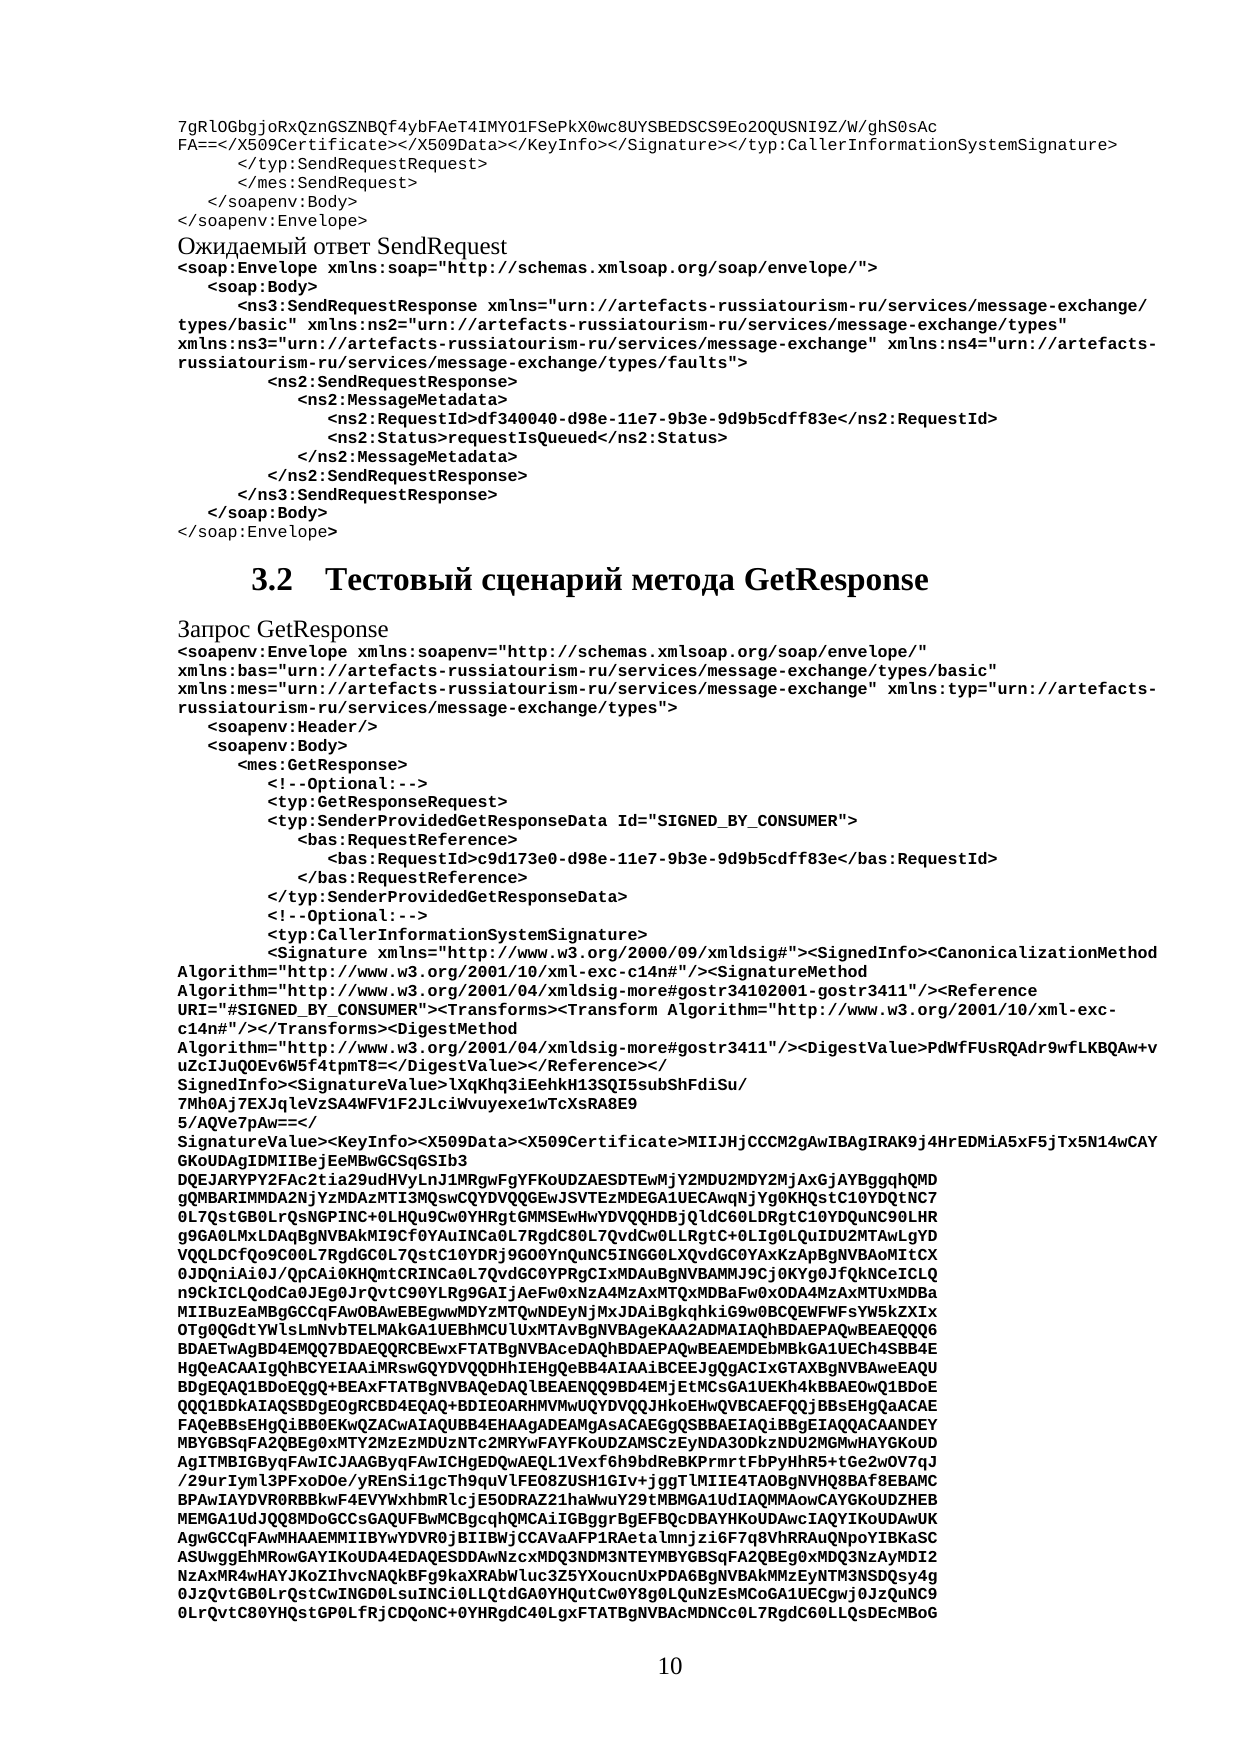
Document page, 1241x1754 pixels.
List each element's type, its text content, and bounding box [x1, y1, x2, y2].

text 0JzQvtGB0LrQstCwINGD0LsuINCi0LLQtdGA0YHQutCw0Y8g0LQuNzEsMCoGA1UECgwj0JzQuNC9 [177, 1586, 1162, 1605]
text 0L7QstGB0LrQsNGPINC+0LHQu9Cw0YHRgtGMMSEwHwYDVQQHDBjQldC60LDRgtC10YDQuNC90LHR [177, 1209, 1162, 1228]
text MEMGA1UdJQQ8MDoGCCsGAQUFBwMCBgcqhQMCAiIGBggrBgEFBQcDBAYHKoUDAwcIAQYIKoUDAwUK [177, 1511, 1162, 1529]
text HgQeACAAIgQhBCYEIAAiMRswGQYDVQQDHhIEHgQeBB4AIAAiBCEEJgQgACIxGTAXBgNVBAweEAQU [177, 1360, 1162, 1378]
text 0LrQvtC80YHQstGP0LfRjCDQoNC+0YHRgdC40LgxFTATBgNVBAcMDNCc0L7RgdC60LLQsDEcMBoG [177, 1605, 1162, 1624]
text AgITMBIGByqFAwICJAAGByqFAwICHgEDQwAEQL1Vexf6h9bdReBKPrmrtFbPyHhR5+tGe2wOV7qJ [177, 1454, 1162, 1473]
text <mes:GetResponse> [177, 756, 1162, 775]
text MIIBuzEaMBgGCCqFAwOBAwEBEgwwMDYzMTQwNDEyNjMxJDAiBgkqhkiG9w0BCQEWFWFsYW5kZXIx [177, 1303, 1162, 1322]
text QQQ1BDkAIAQSBDgEOgRCBD4EQAQ+BDIEOARHMVMwUQYDVQQJHkoEHwQVBCAEFQQjBBsEHgQaACAE [177, 1397, 1162, 1416]
text </ns3:SendRequestResponse> [177, 486, 1162, 505]
text </ns2:MessageMetadata> [177, 448, 1162, 467]
text ASUwggEhMRowGAYIKoUDA4EDAQESDDAwNzcxMDQ3NDM3NTEYMBYGBSqFA2QBEg0xMDQ3NzAyMDI2 [177, 1548, 1162, 1567]
text BDAETwAgBD4EMQQ7BDAEQQRCBEwxFTATBgNVBAceDAQhBDAEPAQwBEAEMDEbMBkGA1UECh4SBB4E [177, 1341, 1162, 1360]
text OTg0QGdtYWlsLmNvbTELMAkGA1UEBhMCUlUxMTAvBgNVBAgeKAA2ADMAIAQhBDAEPAQwBEAEQQQ6 [177, 1322, 1162, 1341]
text Запрос GetResponse [177, 614, 1162, 643]
text <soapenv:Envelope xmlns:soapenv="http://schemas.xmlsoap.org/soap/envelope/" xmlns:bas="urn://artefacts-russiatourism-ru/services/message-exchange/types/basic" xmlns:mes="urn://artefacts-russiatourism-ru/services/message-exchange" xmlns:typ="urn://artefacts-russiatourism-ru/services/message-exchange/types"> [177, 643, 1162, 719]
text gQMBARIMMDA2NjYzMDAzMTI3MQswCQYDVQQGEwJSVTEzMDEGA1UECAwqNjYg0KHQstC10YDQtNC7 [177, 1190, 1162, 1209]
list Тестовый сценарий метода GetResponse [251, 559, 1162, 598]
text </ns2:SendRequestResponse> [177, 467, 1162, 486]
text 5/AQVe7pAw==</SignatureValue><KeyInfo><X509Data><X509Certificate>MIIJHjCCCM2gAwIBAgIRAK9j4HrEDMiA5xF5jTx5N14wCAYGKoUDAgIDMIIBejEeMBwGCSqGSIb3 [177, 1114, 1162, 1171]
text </mes:SendRequest> [177, 175, 1162, 193]
text <ns3:SendRequestResponse xmlns="urn://artefacts-russiatourism-ru/services/message-exchange/types/basic" xmlns:ns2="urn://artefacts-russiatourism-ru/services/message-exchange/types" xmlns:ns3="urn://artefacts-russiatourism-ru/services/message-exchange" xmlns:ns4="urn://artefacts-russiatourism-ru/services/message-exchange/types/faults"> [177, 298, 1162, 373]
text <ns2:SendRequestResponse> [177, 373, 1162, 392]
text Ожидаемый ответ SendRequest [177, 231, 1162, 260]
text <Signature xmlns="http://www.w3.org/2000/09/xmldsig#"><SignedInfo><CanonicalizationMethod Algorithm="http://www.w3.org/2001/10/xml-exc-c14n#"/><SignatureMethod Algorithm="http://www.w3.org/2001/04/xmldsig-more#gostr34102001-gostr3411"/><Reference URI="#SIGNED_BY_CONSUMER"><Transforms><Transform Algorithm="http://www.w3.org/2001/10/xml-exc-c14n#"/></Transforms><DigestMethod Algorithm="http://www.w3.org/2001/04/xmldsig-more#gostr3411"/><DigestValue>PdWfFUsRQAdr9wfLKBQAw+vuZcIJuQOEv6W5f4tpmT8=</DigestValue></Reference></SignedInfo><SignatureValue>lXqKhq3iEehkH13SQI5subShFdiSu/7Mh0Aj7EXJqleVzSA4WFV1F2JLciWvuyexe1wTcXsRA8E9 [177, 945, 1162, 1114]
text <soapenv:Body> [177, 737, 1162, 756]
text MBYGBSqFA2QBEg0xMTY2MzEzMDUzNTc2MRYwFAYFKoUDZAMSCzEyNDA3ODkzNDU2MGMwHAYGKoUD [177, 1435, 1162, 1454]
text <bas:RequestReference> [177, 832, 1162, 851]
text n9CkICLQodCa0JEg0JrQvtC90YLRg9GAIjAeFw0xNzA4MzAxMTQxMDBaFw0xODA4MzAxMTUxMDBa [177, 1284, 1162, 1303]
text <soapenv:Header/> [177, 719, 1162, 737]
text 7gRlOGbgjoRxQznGSZNBQf4ybFAeT4IMYO1FSePkX0wc8UYSBEDSCS9Eo2OQUSNI9Z/W/ghS0sAc [177, 118, 1162, 137]
text <bas:RequestId>c9d173e0-d98e-11e7-9b3e-9d9b5cdff83e</bas:RequestId> [177, 851, 1162, 869]
text VQQLDCfQo9C00L7RgdGC0L7QstC10YDRj9GO0YnQuNC5INGG0LXQvdGC0YAxKzApBgNVBAoMItCX [177, 1247, 1162, 1265]
text <!--Optional:--> [177, 907, 1162, 926]
text FA==</X509Certificate></X509Data></KeyInfo></Signature></typ:CallerInformationSystemSignature> [177, 137, 1162, 156]
text 0JDQniAi0J/QpCAi0KHQmtCRINCa0L7QvdGC0YPRgCIxMDAuBgNVBAMMJ9Cj0KYg0JfQkNCeICLQ [177, 1265, 1162, 1284]
text <ns2:MessageMetadata> [177, 392, 1162, 411]
text AgwGCCqFAwMHAAEMMIIBYwYDVR0jBIIBWjCCAVaAFP1RAetalmnjzi6F7q8VhRRAuQNpoYIBKaSC [177, 1529, 1162, 1548]
text DQEJARYPY2FAc2tia29udHVyLnJ1MRgwFgYFKoUDZAESDTEwMjY2MDU2MDY2MjAxGjAYBggqhQMD [177, 1171, 1162, 1190]
text FAQeBBsEHgQiBB0EKwQZACwAIAQUBB4EHAAgADEAMgAsACAEGgQSBBAEIAQiBBgEIAQQACAANDEY [177, 1416, 1162, 1435]
text </soapenv:Envelope> [177, 212, 1162, 231]
text </typ:SenderProvidedGetResponseData> [177, 888, 1162, 907]
text <typ:SenderProvidedGetResponseData Id="SIGNED_BY_CONSUMER"> [177, 813, 1162, 832]
text <ns2:Status>requestIsQueued</ns2:Status> [177, 430, 1162, 448]
text <typ:GetResponseRequest> [177, 794, 1162, 813]
text </bas:RequestReference> [177, 869, 1162, 888]
text <soap:Body> [177, 279, 1162, 298]
text BDgEQAQ1BDoEQgQ+BEAxFTATBgNVBAQeDAQlBEAENQQ9BD4EMjEtMCsGA1UEKh4kBBAEOwQ1BDoE [177, 1378, 1162, 1397]
text /29urIyml3PFxoDOe/yREnSi1gcTh9quVlFEO8ZUSH1GIv+jggTlMIIE4TAOBgNVHQ8BAf8EBAMC [177, 1473, 1162, 1492]
text <!--Optional:--> [177, 775, 1162, 794]
text <ns2:RequestId>df340040-d98e-11e7-9b3e-9d9b5cdff83e</ns2:RequestId> [177, 411, 1162, 430]
text g9GA0LMxLDAqBgNVBAkMI9Cf0YAuINCa0L7RgdC80L7QvdCw0LLRgtC+0LIg0LQuIDU2MTAwLgYD [177, 1228, 1162, 1247]
text BPAwIAYDVR0RBBkwF4EVYWxhbmRlcjE5ODRAZ21haWwuY29tMBMGA1UdIAQMMAowCAYGKoUDZHEB [177, 1492, 1162, 1511]
text <soap:Envelope xmlns:soap="http://schemas.xmlsoap.org/soap/envelope/"> [177, 260, 1162, 279]
text </soap:Envelope> [177, 524, 1162, 543]
text </soap:Body> [177, 505, 1162, 524]
text <typ:CallerInformationSystemSignature> [177, 926, 1162, 945]
text </soapenv:Body> [177, 193, 1162, 212]
text </typ:SendRequestRequest> [177, 156, 1162, 175]
text NzAxMR4wHAYJKoZIhvcNAQkBFg9kaXRAbWluc3Z5YXoucnUxPDA6BgNVBAkMMzEyNTM3NSDQsy4g [177, 1567, 1162, 1586]
